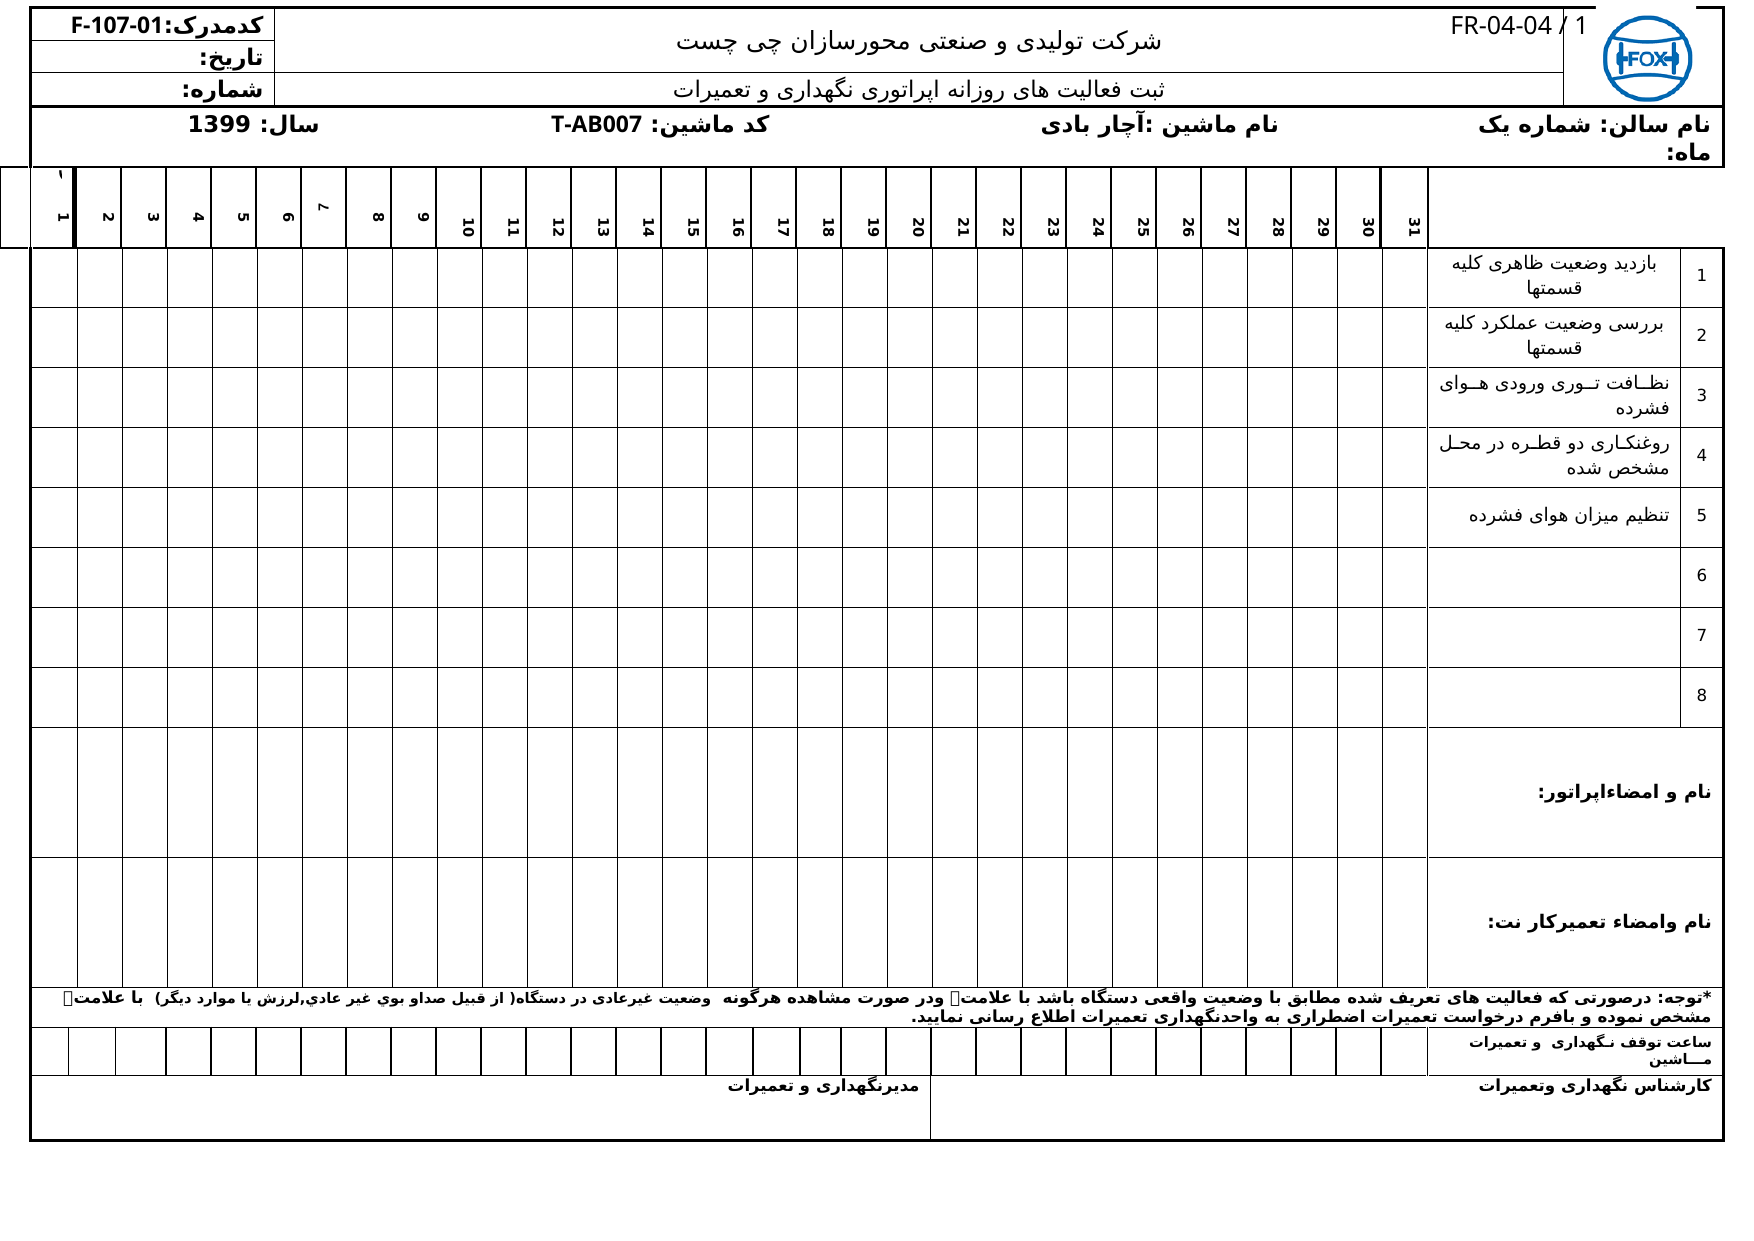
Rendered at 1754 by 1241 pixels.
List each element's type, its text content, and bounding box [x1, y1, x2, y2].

table_cell [213, 428, 257, 487]
table_cell [1293, 858, 1337, 987]
table_cell [393, 308, 437, 367]
table_cell [933, 548, 977, 607]
table_cell [933, 368, 977, 427]
table_cell [663, 308, 707, 367]
table_cell [303, 608, 347, 667]
table_cell [32, 428, 77, 487]
table_cell [753, 548, 797, 607]
table_cell [843, 428, 887, 487]
table_cell [1023, 428, 1067, 487]
table_cell [123, 608, 167, 667]
table_cell [303, 308, 347, 367]
table_cell [257, 1028, 300, 1074]
table_cell 29 [1292, 168, 1335, 247]
table_cell [1383, 307, 1427, 367]
table_cell [212, 1028, 255, 1074]
table_cell [1067, 1028, 1110, 1074]
table_cell [618, 728, 662, 857]
table_cell ساعت توقف نـگهداری و تعمیرات مـــاشین [1428, 1027, 1722, 1074]
table_cell [1248, 308, 1292, 367]
table_cell [213, 608, 257, 667]
table_cell [933, 428, 977, 487]
table_cell [978, 858, 1022, 987]
table_cell 16 [707, 168, 750, 247]
table_cell 12 [527, 168, 570, 247]
table_cell [528, 249, 572, 307]
table_cell [1383, 487, 1427, 547]
table_cell [123, 668, 167, 727]
table_cell [528, 728, 572, 857]
table_cell [213, 668, 257, 727]
table_cell [933, 858, 977, 987]
table_cell [258, 249, 302, 307]
table_cell 6 [257, 168, 300, 247]
table_cell [1338, 548, 1382, 607]
table_cell 5 [212, 168, 255, 247]
table_cell [438, 308, 482, 367]
table_cell [708, 668, 752, 727]
table_cell [32, 488, 77, 547]
table_cell [348, 608, 392, 667]
table_cell [573, 488, 617, 547]
table_cell [1158, 728, 1202, 857]
table_cell [213, 728, 257, 857]
table_cell [528, 608, 572, 667]
table_cell [843, 249, 887, 307]
table_cell [32, 247, 77, 307]
table_cell [1023, 368, 1067, 427]
table_cell 24 [1067, 168, 1110, 247]
table_cell [483, 368, 527, 427]
table_cell [573, 548, 617, 607]
table_cell نام و امضاءاپراتور: [1428, 727, 1722, 857]
table_cell [798, 249, 842, 307]
table_cell [393, 368, 437, 427]
table_cell [438, 728, 482, 857]
table_cell [78, 428, 122, 487]
table_cell [78, 668, 122, 727]
table_cell [1293, 608, 1337, 667]
table_cell 2 [1681, 308, 1722, 367]
table_cell [843, 488, 887, 547]
table_cell [393, 488, 437, 547]
table_cell [32, 608, 77, 667]
table_cell [572, 1028, 615, 1074]
table_cell [393, 249, 437, 307]
table_cell [618, 428, 662, 487]
table_cell [888, 548, 932, 607]
table_cell [1022, 1028, 1065, 1074]
table_cell روغنکاری دو قطره در محل مشخص شده [1428, 427, 1680, 487]
table_cell [798, 608, 842, 667]
table_cell [573, 858, 617, 987]
table_cell [1338, 368, 1382, 427]
table_cell [708, 488, 752, 547]
table_cell 28 [1247, 168, 1290, 247]
table_cell [483, 858, 527, 987]
table_cell [528, 308, 572, 367]
table_cell [753, 668, 797, 727]
table_cell [1383, 427, 1427, 487]
table_cell [708, 308, 752, 367]
table_cell [888, 728, 932, 857]
table_cell [1158, 308, 1202, 367]
table_cell [1383, 247, 1427, 307]
table_cell [842, 1028, 885, 1074]
table_cell [798, 858, 842, 987]
table_cell 7 [302, 168, 345, 247]
table_cell [168, 668, 212, 727]
table_cell [573, 608, 617, 667]
table_cell [1248, 728, 1292, 857]
table_cell ثبت فعالیت های روزانه اپراتوری نگهداری و تعمیرات [275, 73, 1563, 105]
table_cell [1248, 608, 1292, 667]
table_cell [1203, 249, 1247, 307]
table_header [1564, 9, 1595, 105]
table_cell [798, 728, 842, 857]
table_cell [438, 249, 482, 307]
table_cell [483, 428, 527, 487]
table_cell [303, 488, 347, 547]
table_cell [1113, 548, 1157, 607]
table_cell [528, 858, 572, 987]
table_cell [1158, 428, 1202, 487]
table_cell [258, 608, 302, 667]
table_cell [258, 308, 302, 367]
table_cell [1157, 1028, 1200, 1074]
table_cell [348, 548, 392, 607]
table_cell [393, 608, 437, 667]
table_cell [933, 249, 977, 307]
table_cell [1292, 1028, 1335, 1074]
table_cell [32, 368, 77, 427]
table_cell [1203, 608, 1247, 667]
table_cell [1158, 858, 1202, 987]
table_cell [1068, 428, 1112, 487]
table_cell [753, 608, 797, 667]
table_cell 1 [1681, 249, 1722, 307]
table_cell بازدید وضعیت ظاهری کلیه قسمتها [1428, 249, 1680, 307]
table_cell [843, 668, 887, 727]
table_cell [32, 548, 77, 607]
table_header شرکت تولیدی و صنعتی محورسازان چی چست [275, 9, 1563, 72]
table_cell [1338, 608, 1382, 667]
table_cell [798, 548, 842, 607]
table_cell [843, 368, 887, 427]
table_cell [1203, 858, 1247, 987]
table_cell [483, 488, 527, 547]
table_cell [663, 488, 707, 547]
table_cell [933, 608, 977, 667]
table_cell [1068, 608, 1112, 667]
table_cell [932, 1028, 975, 1074]
table_cell [123, 548, 167, 607]
table_cell [1203, 728, 1247, 857]
table_cell [1247, 1028, 1290, 1074]
table_cell [1113, 368, 1157, 427]
table_cell [1383, 857, 1427, 987]
table_cell [978, 668, 1022, 727]
table_cell [168, 728, 212, 857]
table_cell [978, 548, 1022, 607]
table_cell [1293, 249, 1337, 307]
table_cell [573, 728, 617, 857]
table_cell [438, 368, 482, 427]
table_cell [168, 548, 212, 607]
table_cell 6 [1681, 548, 1722, 607]
table_cell [303, 858, 347, 987]
table_cell [32, 668, 77, 727]
table_cell [1113, 858, 1157, 987]
table_cell *توجه: درصورتی که فعالیت های تعریف شده مطابق با وضعیت واقعی دستگاه باشد با علامت ودر صورت مشاهده هرگونه وضعیت غیرعادی در دستگاه( از قبيل صداو بوي غير عادي,لرزش يا موارد ديگر) با علامت مشخص نموده و بافرم درخواست تعمیرات اضطراری به واحدنگهداری تعمیرات اطلاع رسانی نمایید. [32, 987, 1722, 1027]
table_cell [843, 608, 887, 667]
table_cell [708, 858, 752, 987]
table_cell [1428, 607, 1680, 667]
table_cell [1338, 668, 1382, 727]
table_cell [888, 249, 932, 307]
table_cell [618, 249, 662, 307]
table_cell 14 [617, 168, 660, 247]
table_cell [1337, 1028, 1380, 1074]
table_cell [573, 428, 617, 487]
table_cell [1023, 608, 1067, 667]
table_cell [123, 488, 167, 547]
table_cell [168, 608, 212, 667]
table_cell [1203, 668, 1247, 727]
table_cell [618, 858, 662, 987]
table_cell [258, 548, 302, 607]
table_cell 8 [347, 168, 390, 247]
table_cell [348, 668, 392, 727]
table_cell [348, 249, 392, 307]
table_cell [527, 1028, 570, 1074]
table_cell [393, 428, 437, 487]
table_cell [1428, 547, 1680, 607]
table_cell [1248, 488, 1292, 547]
table_cell [168, 428, 212, 487]
table_cell [528, 548, 572, 607]
table_cell [573, 308, 617, 367]
table_cell [1113, 608, 1157, 667]
picture [1595, 6, 1697, 105]
table_cell [303, 548, 347, 607]
table_cell [213, 368, 257, 427]
table_cell 1 [31, 166, 72, 247]
table_cell [978, 728, 1022, 857]
table_cell [708, 428, 752, 487]
table_cell [528, 368, 572, 427]
table_cell [393, 668, 437, 727]
table_cell [32, 1028, 68, 1074]
table_cell [888, 858, 932, 987]
table_cell [168, 858, 212, 987]
table_cell 22 [977, 168, 1020, 247]
table_cell [663, 668, 707, 727]
table_cell [753, 308, 797, 367]
table_cell [753, 488, 797, 547]
table_cell [1203, 368, 1247, 427]
table_cell [1248, 858, 1292, 987]
table_cell 4 [1681, 428, 1722, 487]
table_cell [393, 858, 437, 987]
table_cell [78, 249, 122, 307]
table_cell [1293, 368, 1337, 427]
table_cell [663, 858, 707, 987]
table_cell [438, 608, 482, 667]
table_cell [258, 488, 302, 547]
table_cell [573, 668, 617, 727]
table_cell [798, 428, 842, 487]
table_cell [618, 308, 662, 367]
table_cell [213, 308, 257, 367]
table_cell [617, 1028, 660, 1074]
table_cell [78, 368, 122, 427]
table_cell [1338, 308, 1382, 367]
table_cell [753, 428, 797, 487]
table_cell [1113, 308, 1157, 367]
table_cell [1113, 428, 1157, 487]
table_cell [1068, 488, 1112, 547]
table_cell [213, 249, 257, 307]
table_cell [528, 668, 572, 727]
table_cell [213, 488, 257, 547]
table_cell [1113, 249, 1157, 307]
table_cell [78, 728, 122, 857]
table_cell [978, 368, 1022, 427]
table_cell [1383, 367, 1427, 427]
table_cell [123, 308, 167, 367]
table_cell [348, 308, 392, 367]
table_cell [392, 1028, 435, 1074]
table_cell [843, 858, 887, 987]
table_cell 11 [482, 168, 525, 247]
table_cell [1068, 858, 1112, 987]
table_cell [1023, 488, 1067, 547]
table_cell [393, 728, 437, 857]
table_cell [754, 1028, 799, 1074]
table_cell [618, 608, 662, 667]
table_cell [1293, 428, 1337, 487]
table_cell [348, 368, 392, 427]
table_cell [116, 1028, 165, 1074]
table_cell [1113, 668, 1157, 727]
table_cell [662, 1028, 705, 1074]
table_cell [1293, 308, 1337, 367]
table_cell [32, 858, 77, 987]
table_cell [438, 548, 482, 607]
table_cell [69, 1028, 115, 1074]
table_cell [213, 548, 257, 607]
table_cell [168, 368, 212, 427]
table_cell [302, 1028, 345, 1074]
table_cell 8 [1681, 668, 1722, 727]
table_cell [887, 1028, 930, 1074]
table_cell [933, 728, 977, 857]
table_cell [753, 249, 797, 307]
table_cell [798, 668, 842, 727]
table_cell [1293, 548, 1337, 607]
table_cell [977, 1028, 1020, 1074]
table_cell [437, 1028, 480, 1074]
table_cell [1248, 368, 1292, 427]
table_cell [1113, 488, 1157, 547]
table_cell [843, 548, 887, 607]
table_cell [438, 668, 482, 727]
table_cell [1068, 368, 1112, 427]
table_cell [528, 488, 572, 547]
table_cell [1068, 249, 1112, 307]
table_cell [1158, 608, 1202, 667]
table_cell [1023, 728, 1067, 857]
table_cell [1383, 727, 1427, 857]
table_cell [1382, 1027, 1427, 1074]
table_cell [303, 428, 347, 487]
table_cell [888, 488, 932, 547]
table_cell [618, 368, 662, 427]
table_cell تنظیم میزان هوای فشرده [1428, 487, 1680, 547]
table_cell شماره: [32, 73, 274, 105]
table_cell [483, 668, 527, 727]
table_cell [123, 368, 167, 427]
table_cell [348, 488, 392, 547]
table_cell 15 [662, 168, 705, 247]
table_cell [303, 368, 347, 427]
table_cell [348, 428, 392, 487]
table_cell [798, 488, 842, 547]
table_cell [1338, 249, 1382, 307]
table_cell نظافت توری ورودی هوای فشرده [1428, 367, 1680, 427]
table_cell [663, 428, 707, 487]
table_cell [483, 728, 527, 857]
table_cell 20 [887, 168, 930, 247]
table_cell [168, 488, 212, 547]
table_cell [1113, 728, 1157, 857]
table_cell [483, 249, 527, 307]
table_cell [573, 249, 617, 307]
table_cell [1068, 548, 1112, 607]
table_cell [663, 368, 707, 427]
table_cell 7 [1681, 608, 1722, 667]
table_cell نام وامضاء تعمیرکار نت: [1428, 857, 1722, 987]
table_cell [348, 728, 392, 857]
table_cell [888, 308, 932, 367]
table_cell [213, 858, 257, 987]
table_cell [801, 1028, 840, 1074]
table_cell [168, 308, 212, 367]
table_cell [123, 428, 167, 487]
table_cell کارشناس نگهداری وتعمیرات [931, 1075, 1722, 1139]
table_cell 31 [1382, 168, 1427, 247]
table_cell 10 [437, 168, 480, 247]
table_cell [167, 1028, 210, 1074]
table_cell [933, 488, 977, 547]
table_cell [843, 728, 887, 857]
table_cell [1338, 728, 1382, 857]
table_cell [573, 368, 617, 427]
table_cell [1112, 1028, 1155, 1074]
table_cell [438, 428, 482, 487]
table_cell [1248, 249, 1292, 307]
table_cell [707, 1028, 752, 1074]
table_cell [123, 858, 167, 987]
table_cell [528, 428, 572, 487]
table_cell [1203, 488, 1247, 547]
table_cell [1338, 488, 1382, 547]
table_cell [753, 728, 797, 857]
table_cell [483, 608, 527, 667]
table_cell مدیرنگهداری و تعمیرات [32, 1076, 930, 1139]
table_cell بررسی وضعیت عملکرد کلیه قسمتها [1428, 307, 1680, 367]
table_cell [663, 728, 707, 857]
table_cell 3 [122, 168, 165, 247]
table_cell [1248, 428, 1292, 487]
table_cell [1158, 548, 1202, 607]
table_cell [753, 858, 797, 987]
table_cell [123, 249, 167, 307]
table_cell [303, 728, 347, 857]
table_cell [1203, 308, 1247, 367]
table_cell [708, 548, 752, 607]
table_cell [1293, 488, 1337, 547]
table_cell [618, 548, 662, 607]
table_cell [1158, 249, 1202, 307]
table_cell [978, 249, 1022, 307]
table_cell 5 [1681, 488, 1722, 547]
table_cell [78, 608, 122, 667]
table_cell [708, 368, 752, 427]
table_cell [888, 668, 932, 727]
table_cell 4 [167, 168, 210, 247]
table_cell [1158, 488, 1202, 547]
table_cell [888, 428, 932, 487]
table_cell [1023, 249, 1067, 307]
table_cell [438, 858, 482, 987]
table_header [1697, 9, 1722, 105]
table_cell [168, 249, 212, 307]
table_cell [708, 608, 752, 667]
table_cell [1248, 548, 1292, 607]
table_cell [1248, 668, 1292, 727]
table_cell 18 [797, 168, 840, 247]
table_cell [933, 668, 977, 727]
table_cell 17 [752, 168, 795, 247]
table_cell [258, 858, 302, 987]
table_cell [303, 249, 347, 307]
table_cell [1023, 858, 1067, 987]
table_cell [393, 548, 437, 607]
table_cell [663, 548, 707, 607]
table_cell [618, 668, 662, 727]
table_cell [483, 308, 527, 367]
table_cell تاریخ: [32, 41, 274, 72]
table_cell [1383, 667, 1427, 727]
table_cell [708, 249, 752, 307]
table_cell [1203, 548, 1247, 607]
table_cell 25 [1112, 168, 1155, 247]
table_cell 2 [77, 168, 120, 247]
table_cell [258, 668, 302, 727]
table_cell [663, 249, 707, 307]
table_cell [978, 488, 1022, 547]
table_cell [843, 308, 887, 367]
table_cell [663, 608, 707, 667]
table_cell [1068, 728, 1112, 857]
table_cell [1023, 308, 1067, 367]
table_cell [1383, 547, 1427, 607]
table_cell [1383, 607, 1427, 667]
table_cell [978, 308, 1022, 367]
table_cell [798, 308, 842, 367]
table_cell [978, 608, 1022, 667]
table_cell [482, 1028, 525, 1074]
table_cell [798, 368, 842, 427]
table_header کدمدرک:F-107-01 [32, 9, 274, 40]
table_cell [1068, 308, 1112, 367]
table_cell [1428, 667, 1680, 727]
table_cell [1293, 668, 1337, 727]
table_cell 9 [392, 168, 435, 247]
table_cell [1158, 668, 1202, 727]
table_cell [1023, 548, 1067, 607]
table_cell 13 [572, 168, 615, 247]
table_cell [347, 1028, 390, 1074]
table_cell 3 [1681, 368, 1722, 427]
table_cell [78, 308, 122, 367]
table_cell [123, 728, 167, 857]
table_cell [78, 488, 122, 547]
table_cell 27 [1202, 168, 1245, 247]
table_cell [258, 368, 302, 427]
table_cell [78, 548, 122, 607]
table_cell [348, 858, 392, 987]
table_cell [933, 308, 977, 367]
table_cell [1023, 668, 1067, 727]
table_cell [1293, 728, 1337, 857]
table_cell [1068, 668, 1112, 727]
table_cell [32, 728, 77, 857]
table_cell [708, 728, 752, 857]
table_cell [258, 428, 302, 487]
table_cell [78, 858, 122, 987]
table_cell [483, 548, 527, 607]
table_cell 30 [1337, 168, 1379, 247]
table_cell [1338, 428, 1382, 487]
table_cell [258, 728, 302, 857]
table_cell نام سالن: شماره یک نام ماشین :آچار بادی کد ماشین: T-AB007 سال: 1399 ماه: [32, 108, 1722, 166]
table_cell [1203, 428, 1247, 487]
table_cell 26 [1157, 168, 1200, 247]
table_cell 23 [1022, 168, 1065, 247]
table_cell 19 [842, 168, 885, 247]
table_cell [32, 308, 77, 367]
table_cell [888, 608, 932, 667]
table_cell 21 [932, 168, 975, 247]
table_cell [753, 368, 797, 427]
table_cell [978, 428, 1022, 487]
table_cell [1158, 368, 1202, 427]
table_cell [1202, 1028, 1245, 1074]
table_cell [438, 488, 482, 547]
table_cell [888, 368, 932, 427]
table_cell [1338, 858, 1382, 987]
table_cell [303, 668, 347, 727]
table_cell [618, 488, 662, 547]
